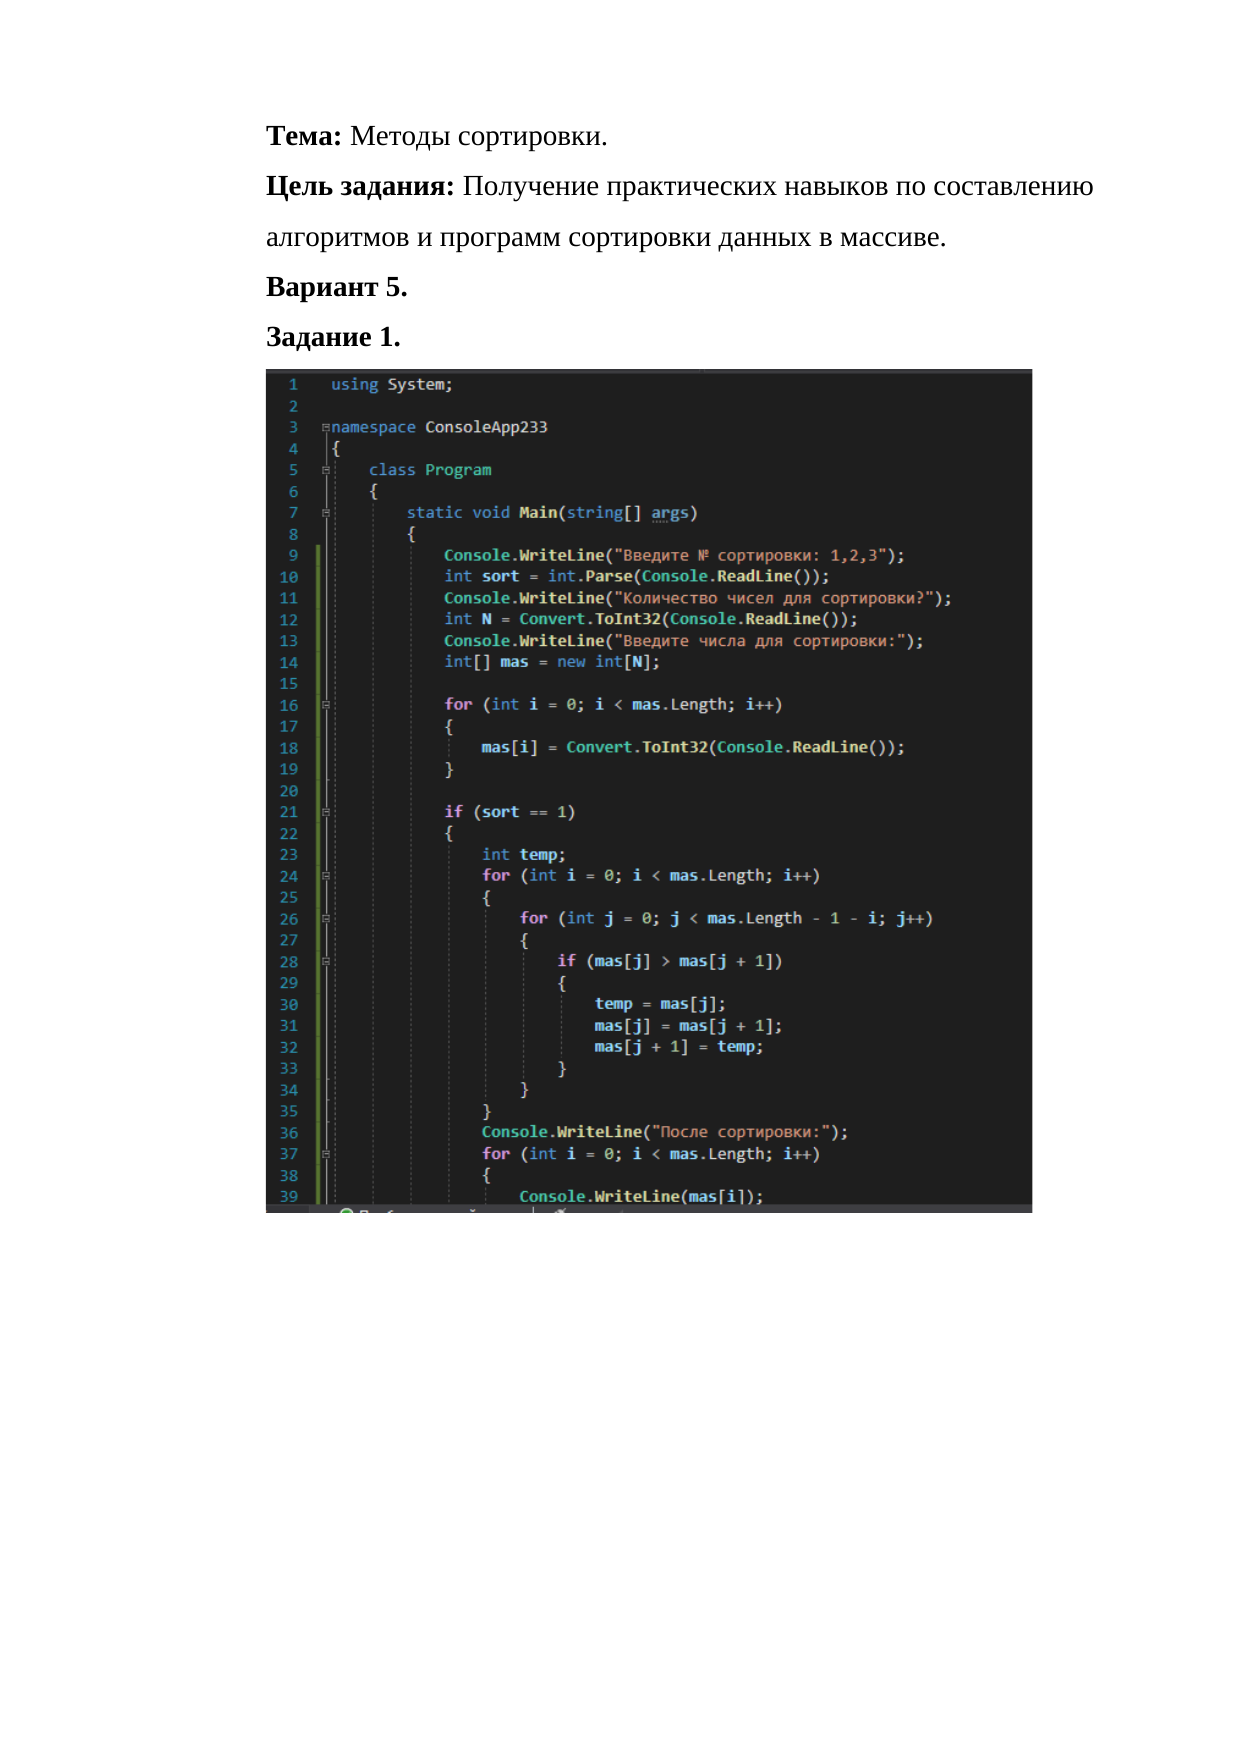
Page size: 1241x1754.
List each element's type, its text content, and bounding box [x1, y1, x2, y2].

picture [265, 369, 1033, 1213]
text Вариант 5. [266, 269, 1152, 303]
text Задание 1. [266, 319, 1152, 353]
text Тема: Методы сортировки. [266, 118, 1152, 152]
text Цель задания: Получение практических навыков по составлению алгоритмов и программ сортировки данных в массиве. [266, 168, 1152, 252]
